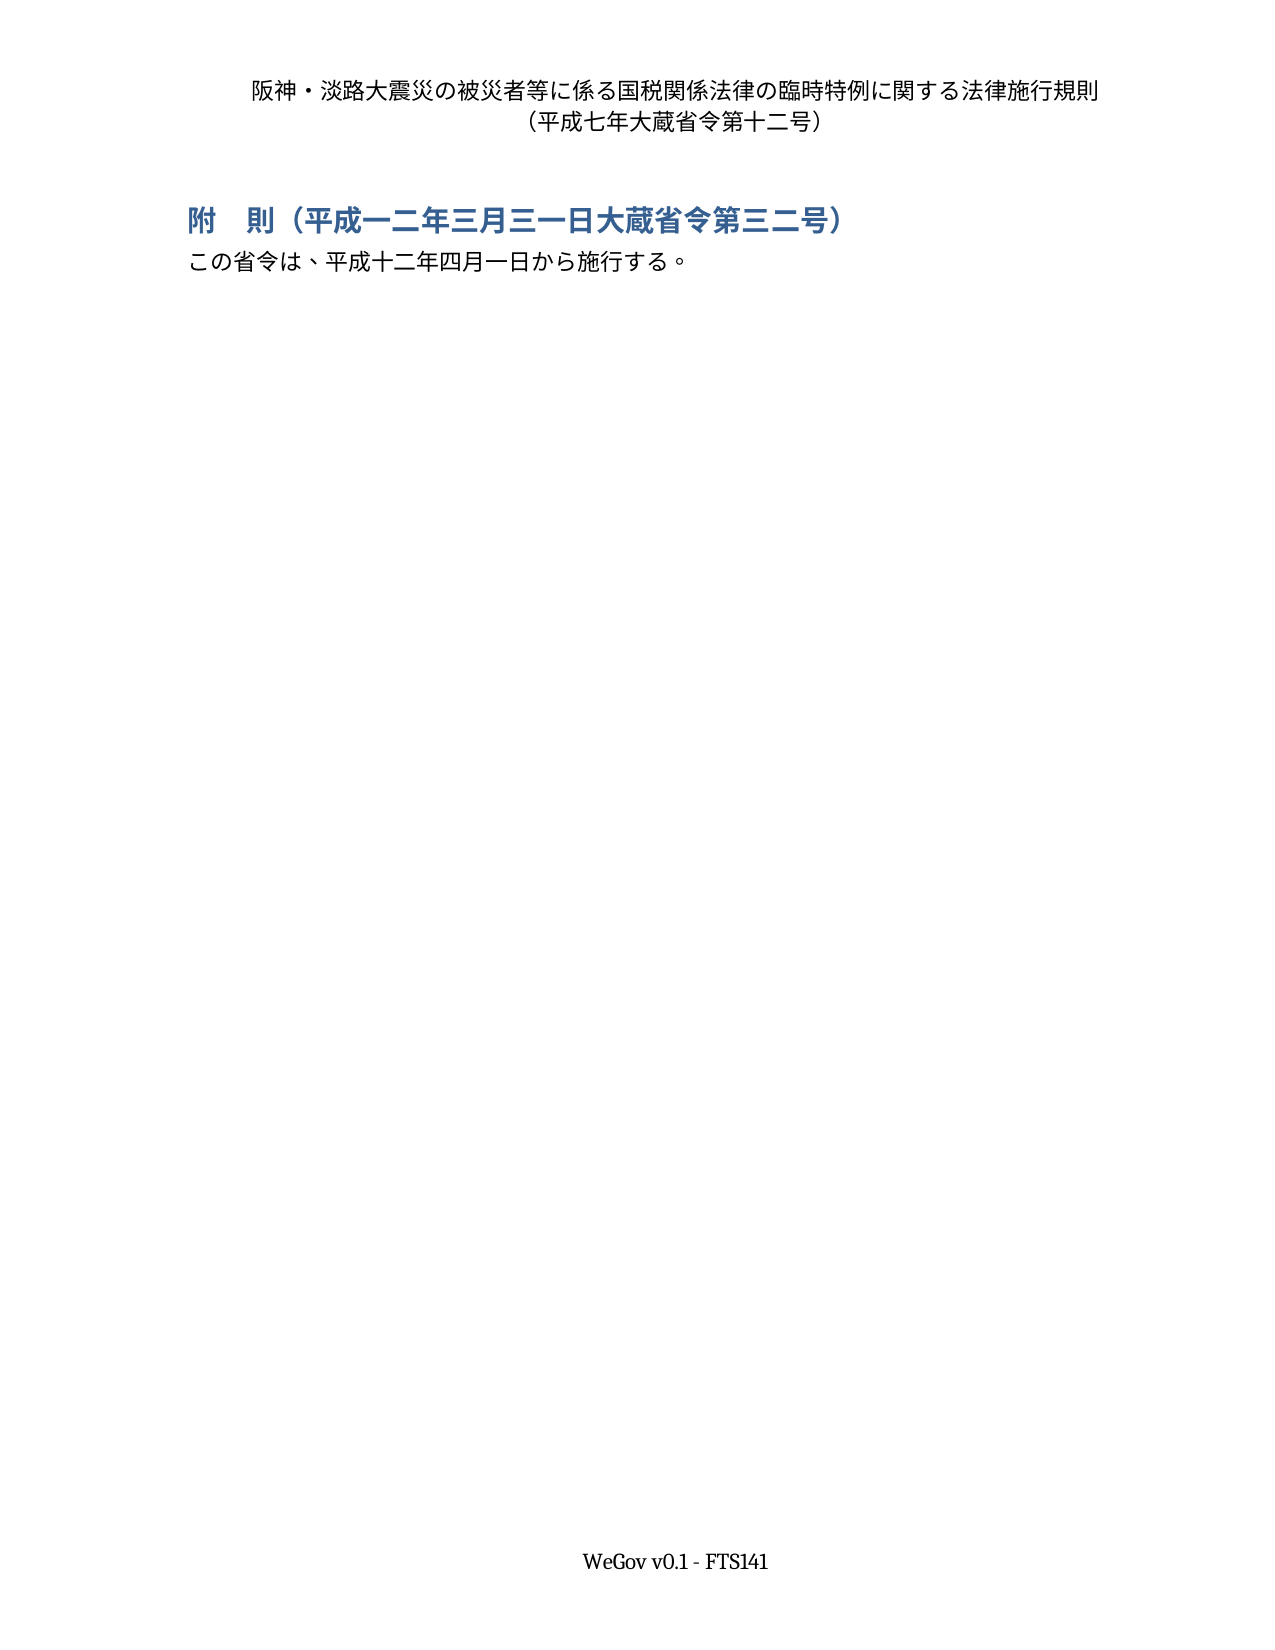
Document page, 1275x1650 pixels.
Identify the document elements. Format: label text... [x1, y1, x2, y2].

text この省令は、平成十二年四月一日から施行する。 [187, 246, 1087, 277]
subtitle 附 則（平成一二年三月三一日大蔵省令第三二号） [187, 200, 1087, 240]
